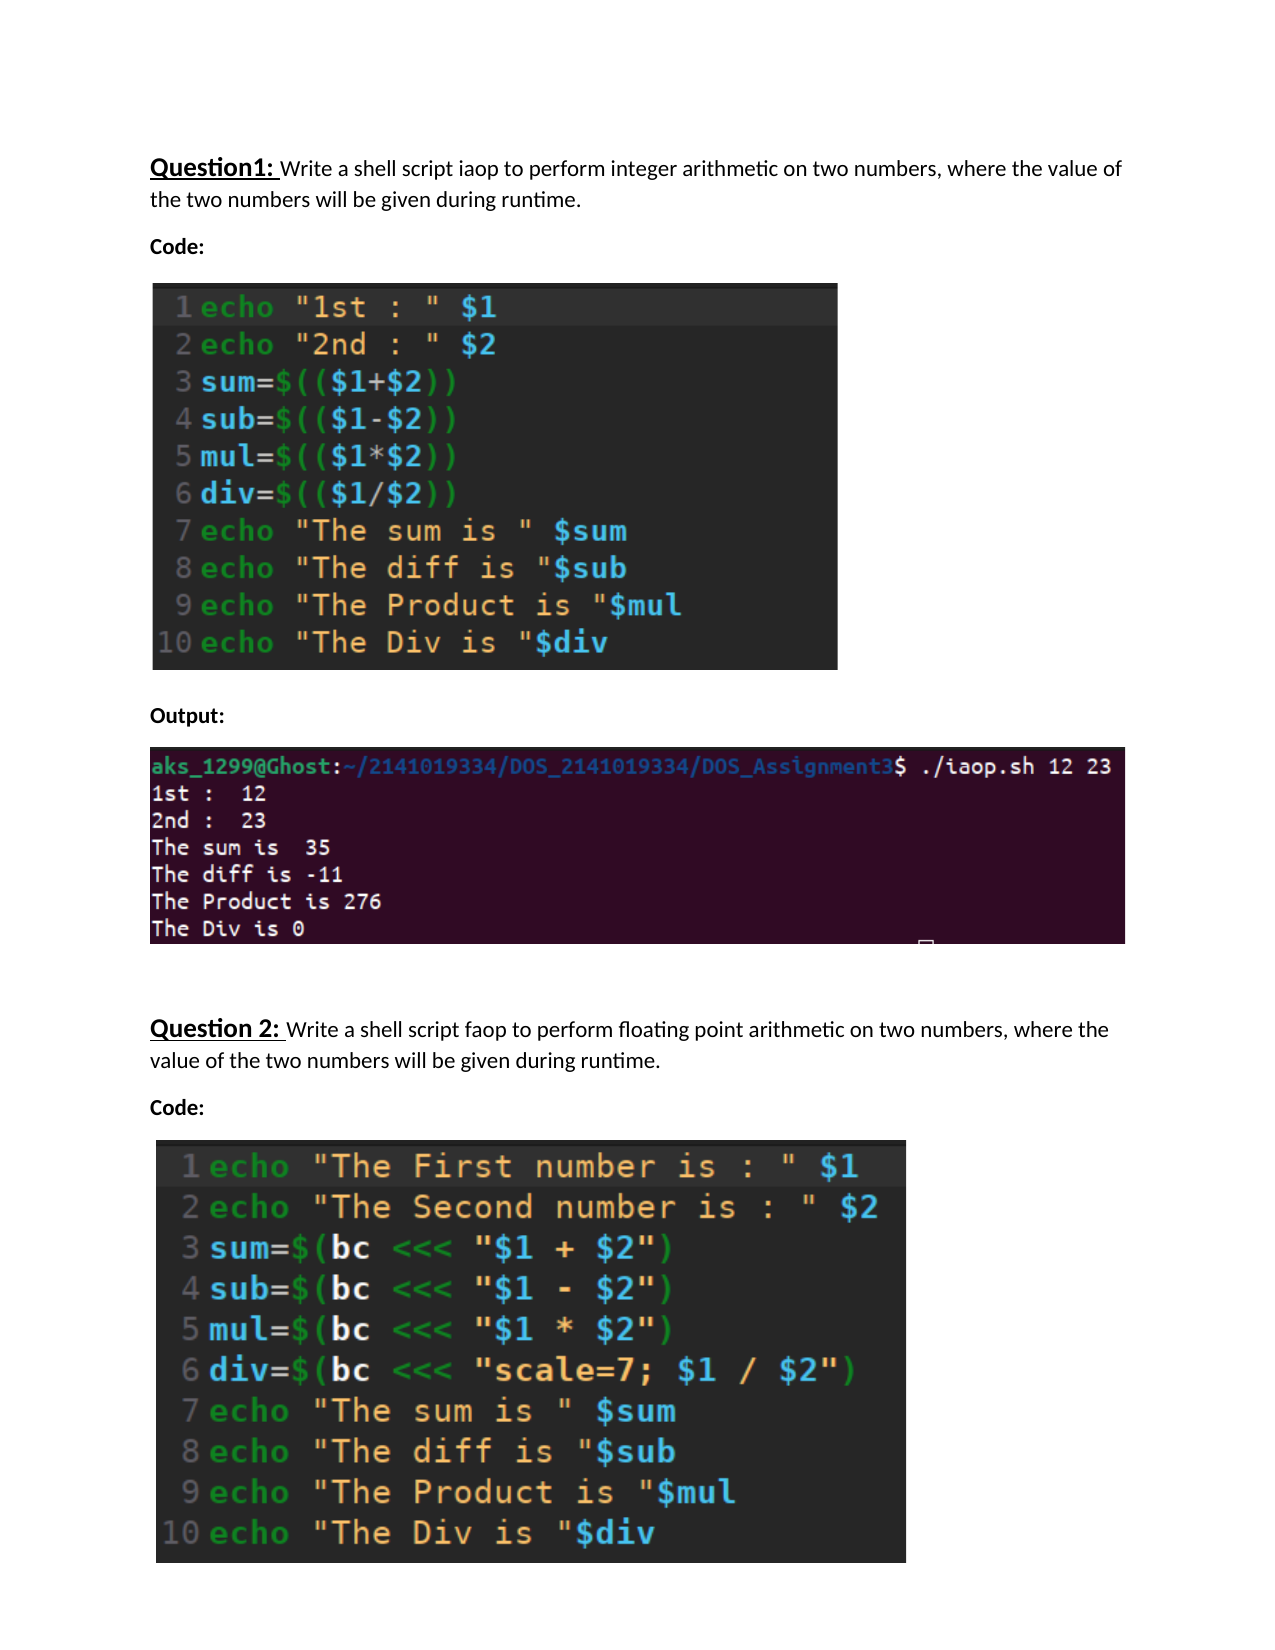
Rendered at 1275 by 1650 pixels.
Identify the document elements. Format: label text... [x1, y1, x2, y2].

text Code: [150, 1093, 1125, 1122]
picture [152, 283, 838, 670]
text Question1: Write a shell script iaop to perform integer arithmetic on two numbers, where the value of the two numbers will be given during runtime. [150, 150, 1125, 213]
text Question 2: Write a shell script faop to perform floating point arithmetic on two numbers, where the value of the two numbers will be given during runtime. [150, 1011, 1125, 1075]
picture [150, 747, 1125, 944]
text Code: [150, 232, 1125, 260]
text Output: [150, 701, 1125, 729]
picture [156, 1140, 907, 1563]
